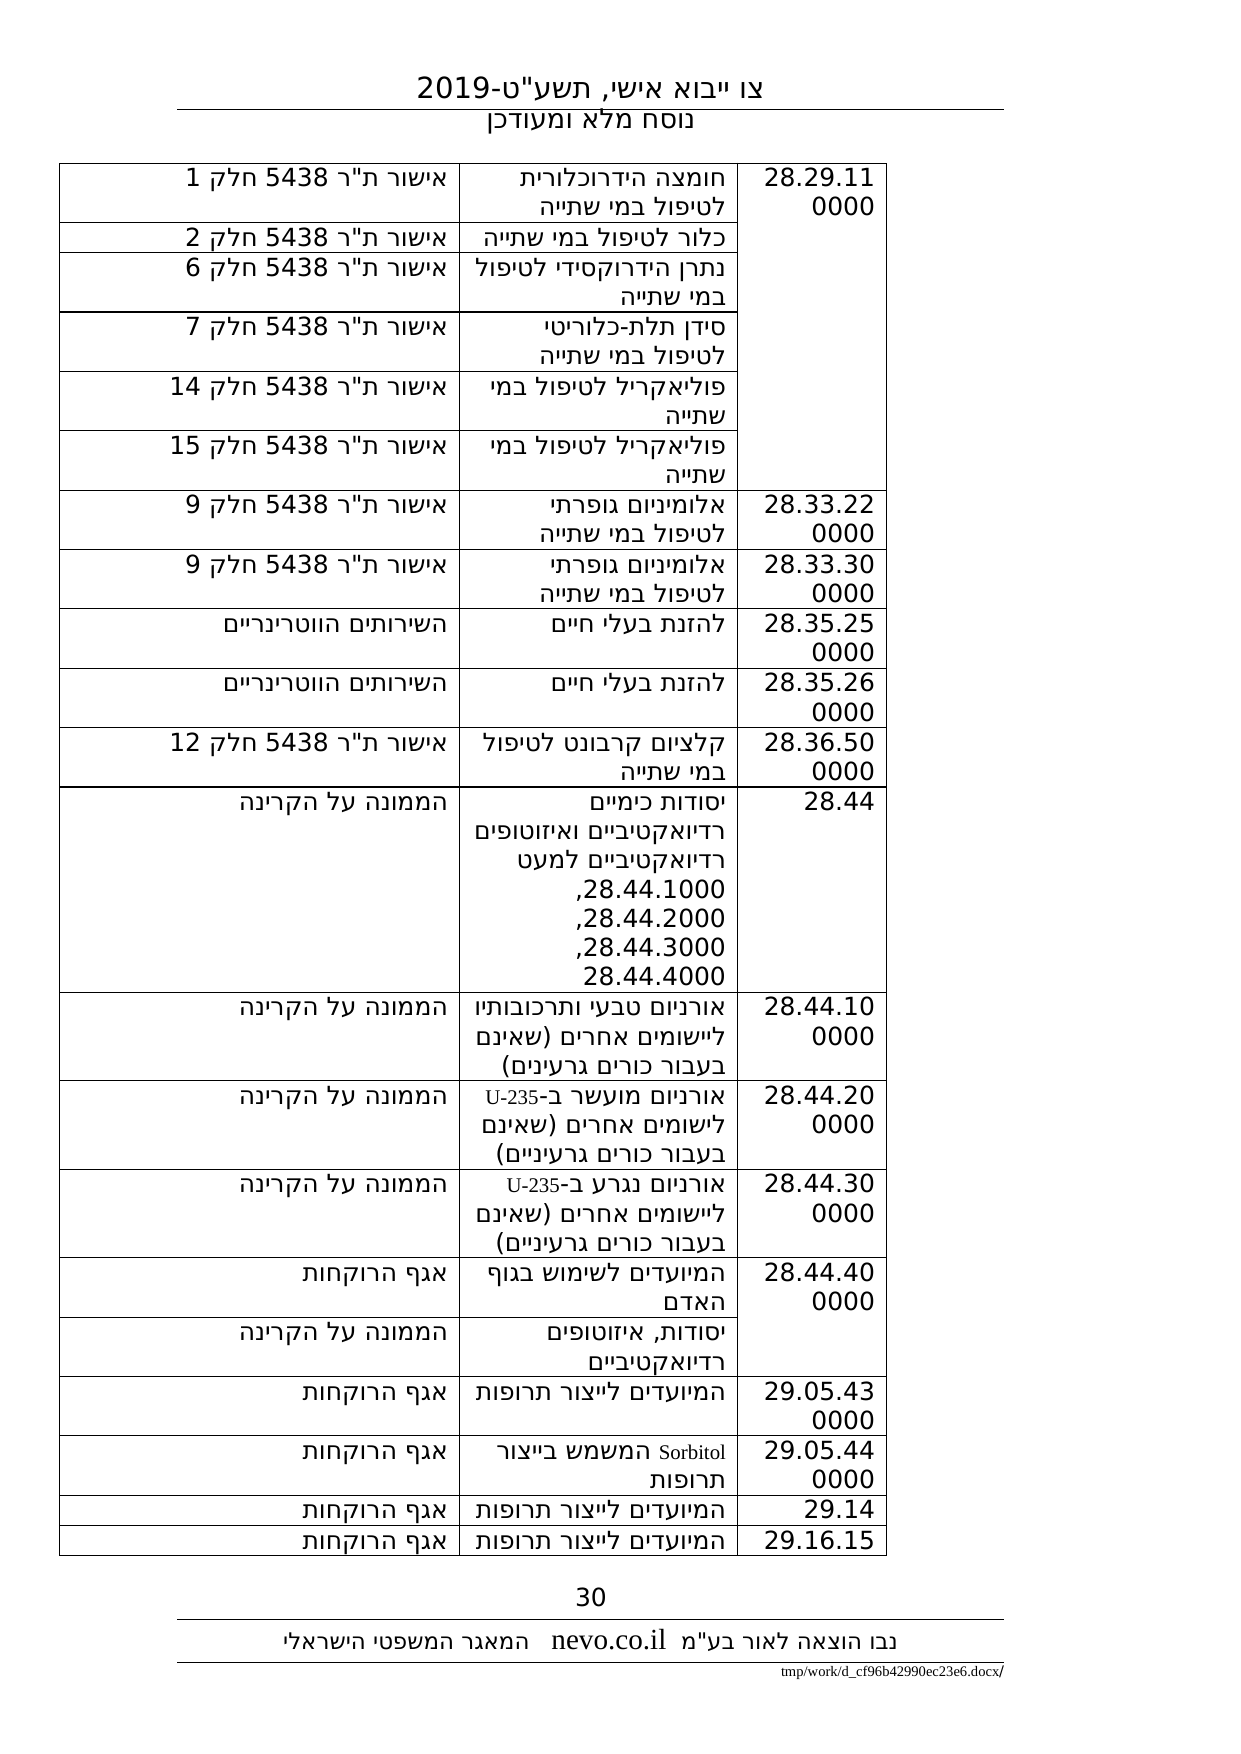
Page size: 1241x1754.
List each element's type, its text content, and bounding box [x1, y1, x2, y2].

table_cell אגף הרוקחות [60, 1526, 459, 1555]
table_cell 28.44.100000 [738, 993, 886, 1080]
table_cell 29.05.440000 [738, 1436, 886, 1495]
table_cell אגף הרוקחות [60, 1436, 459, 1495]
table_cell 28.35.250000 [738, 609, 886, 668]
table_cell הממונה על הקרינה [60, 993, 459, 1080]
table_cell סידן תלת-כלוריטי לטיפול במי שתייה [460, 313, 737, 371]
table_cell הממונה על הקרינה [60, 1318, 459, 1376]
table_cell אישור ת"ר 5438 חלק 2 [60, 223, 459, 252]
table_cell 28.44.300000 [738, 1170, 886, 1257]
table_cell 28.33.220000 [738, 491, 886, 549]
table_cell אישור ת"ר 5438 חלק 9 [60, 491, 459, 549]
table_cell אישור ת"ר 5438 חלק 15 [60, 431, 459, 489]
table_cell פוליאקריל לטיפול במי שתייה [460, 431, 737, 489]
table_cell 29.14 [738, 1496, 886, 1525]
table_cell אגף הרוקחות [60, 1377, 459, 1435]
table_cell 28.36.500000 [738, 728, 886, 786]
table_cell 28.44.200000 [738, 1081, 886, 1169]
table_cell אורניום נגרע ב-U-235 ליישומים אחרים (שאינם בעבור כורים גרעיניים) [460, 1170, 737, 1257]
table_cell אישור ת"ר 5438 חלק 1 [60, 164, 459, 222]
table_cell הממונה על הקרינה [60, 788, 459, 992]
table_cell אישור ת"ר 5438 חלק 12 [60, 728, 459, 786]
table_cell אגף הרוקחות [60, 1258, 459, 1317]
table_cell הממונה על הקרינה [60, 1081, 459, 1169]
table_cell כלור לטיפול במי שתייה [460, 223, 737, 252]
table_cell המיועדים לייצור תרופות [460, 1496, 737, 1525]
table_cell Sorbitol המשמש בייצור תרופות [460, 1436, 737, 1495]
table_cell 28.29.110000 [738, 164, 886, 489]
table_cell להזנת בעלי חיים [460, 609, 737, 668]
table_cell להזנת בעלי חיים [460, 669, 737, 727]
table_cell אישור ת"ר 5438 חלק 9 [60, 550, 459, 608]
table_cell המיועדים לשימוש בגוף האדם [460, 1258, 737, 1317]
table_cell חומצה הידרוכלורית לטיפול במי שתייה [460, 164, 737, 222]
table_cell 28.33.300000 [738, 550, 886, 608]
table_cell 28.44 [738, 788, 886, 992]
table_cell יסודות, איזוטופים רדיואקטיביים [460, 1318, 737, 1376]
table_cell השירותים הווטרינריים [60, 609, 459, 668]
table_cell 28.35.260000 [738, 669, 886, 727]
table_cell הממונה על הקרינה [60, 1170, 459, 1257]
table_cell קלציום קרבונט לטיפול במי שתייה [460, 728, 737, 786]
table_cell 28.44.400000 [738, 1258, 886, 1376]
table_cell אורניום מועשר ב-U-235 לישומים אחרים (שאינם בעבור כורים גרעיניים) [460, 1081, 737, 1169]
table_cell השירותים הווטרינריים [60, 669, 459, 727]
table_cell יסודות כימיים רדיואקטיביים ואיזוטופים רדיואקטיביים למעט 28.44.1000, 28.44.2000, 28.44.3000, 28.44.4000 [460, 788, 737, 992]
table_cell 29.16.150000 [738, 1526, 886, 1555]
table_cell אלומיניום גופרתי לטיפול במי שתייה [460, 491, 737, 549]
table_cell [460, 1526, 737, 1555]
table_cell נתרן הידרוקסידי לטיפול במי שתייה [460, 253, 737, 311]
table_cell אישור ת"ר 5438 חלק 6 [60, 253, 459, 311]
table_cell פוליאקריל לטיפול במי שתייה [460, 372, 737, 430]
table_cell אלומיניום גופרתי לטיפול במי שתייה [460, 550, 737, 608]
table_cell 29.05.430000 [738, 1377, 886, 1435]
table_cell אישור ת"ר 5438 חלק 7 [60, 313, 459, 371]
table_cell המיועדים לייצור תרופות [460, 1377, 737, 1435]
table_cell אורניום טבעי ותרכובותיו ליישומים אחרים (שאינם בעבור כורים גרעינים) [460, 993, 737, 1080]
table_cell אגף הרוקחות [60, 1496, 459, 1525]
table_cell אישור ת"ר 5438 חלק 14 [60, 372, 459, 430]
